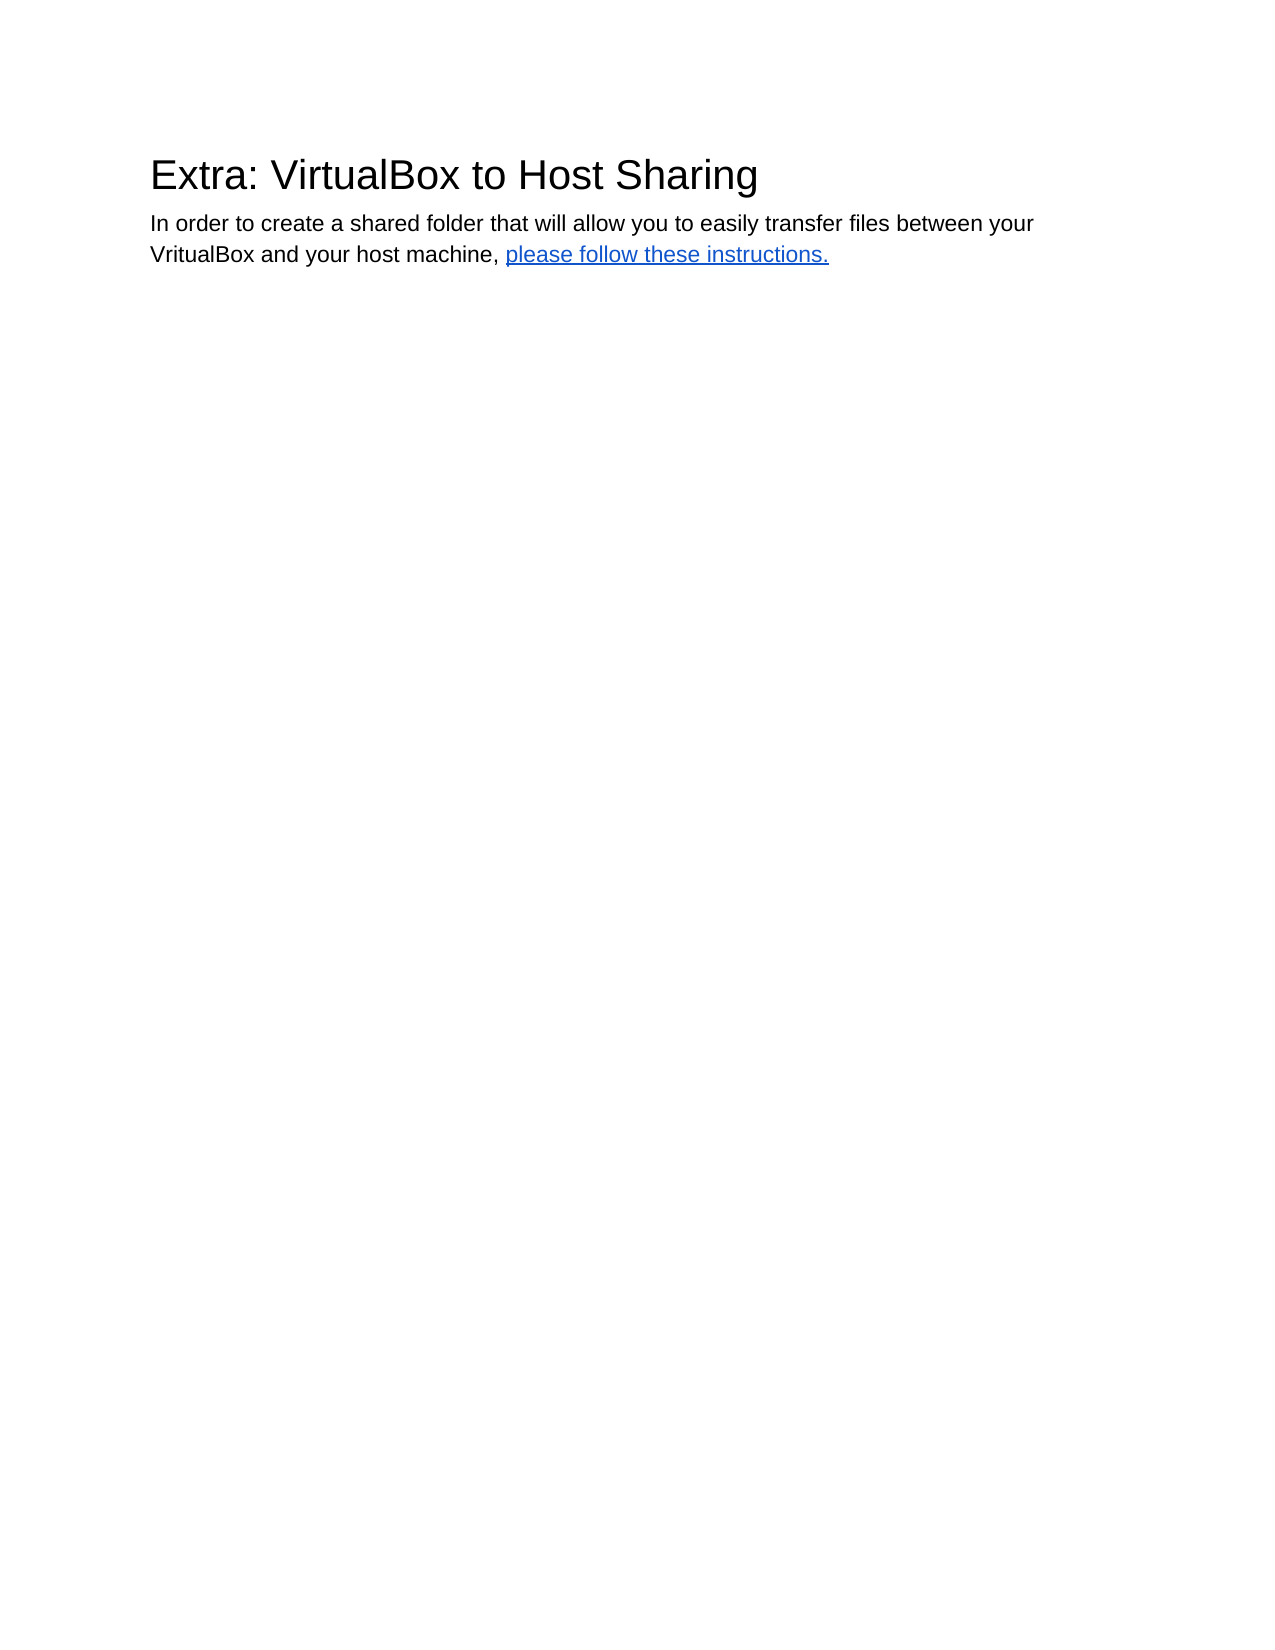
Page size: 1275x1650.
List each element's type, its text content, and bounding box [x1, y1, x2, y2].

subtitle Extra: VirtualBox to Host Sharing [150, 150, 1125, 198]
text In order to create a shared folder that will allow you to easily transfer files between your VritualBox and your host machine, please follow these instructions. [150, 210, 1125, 267]
